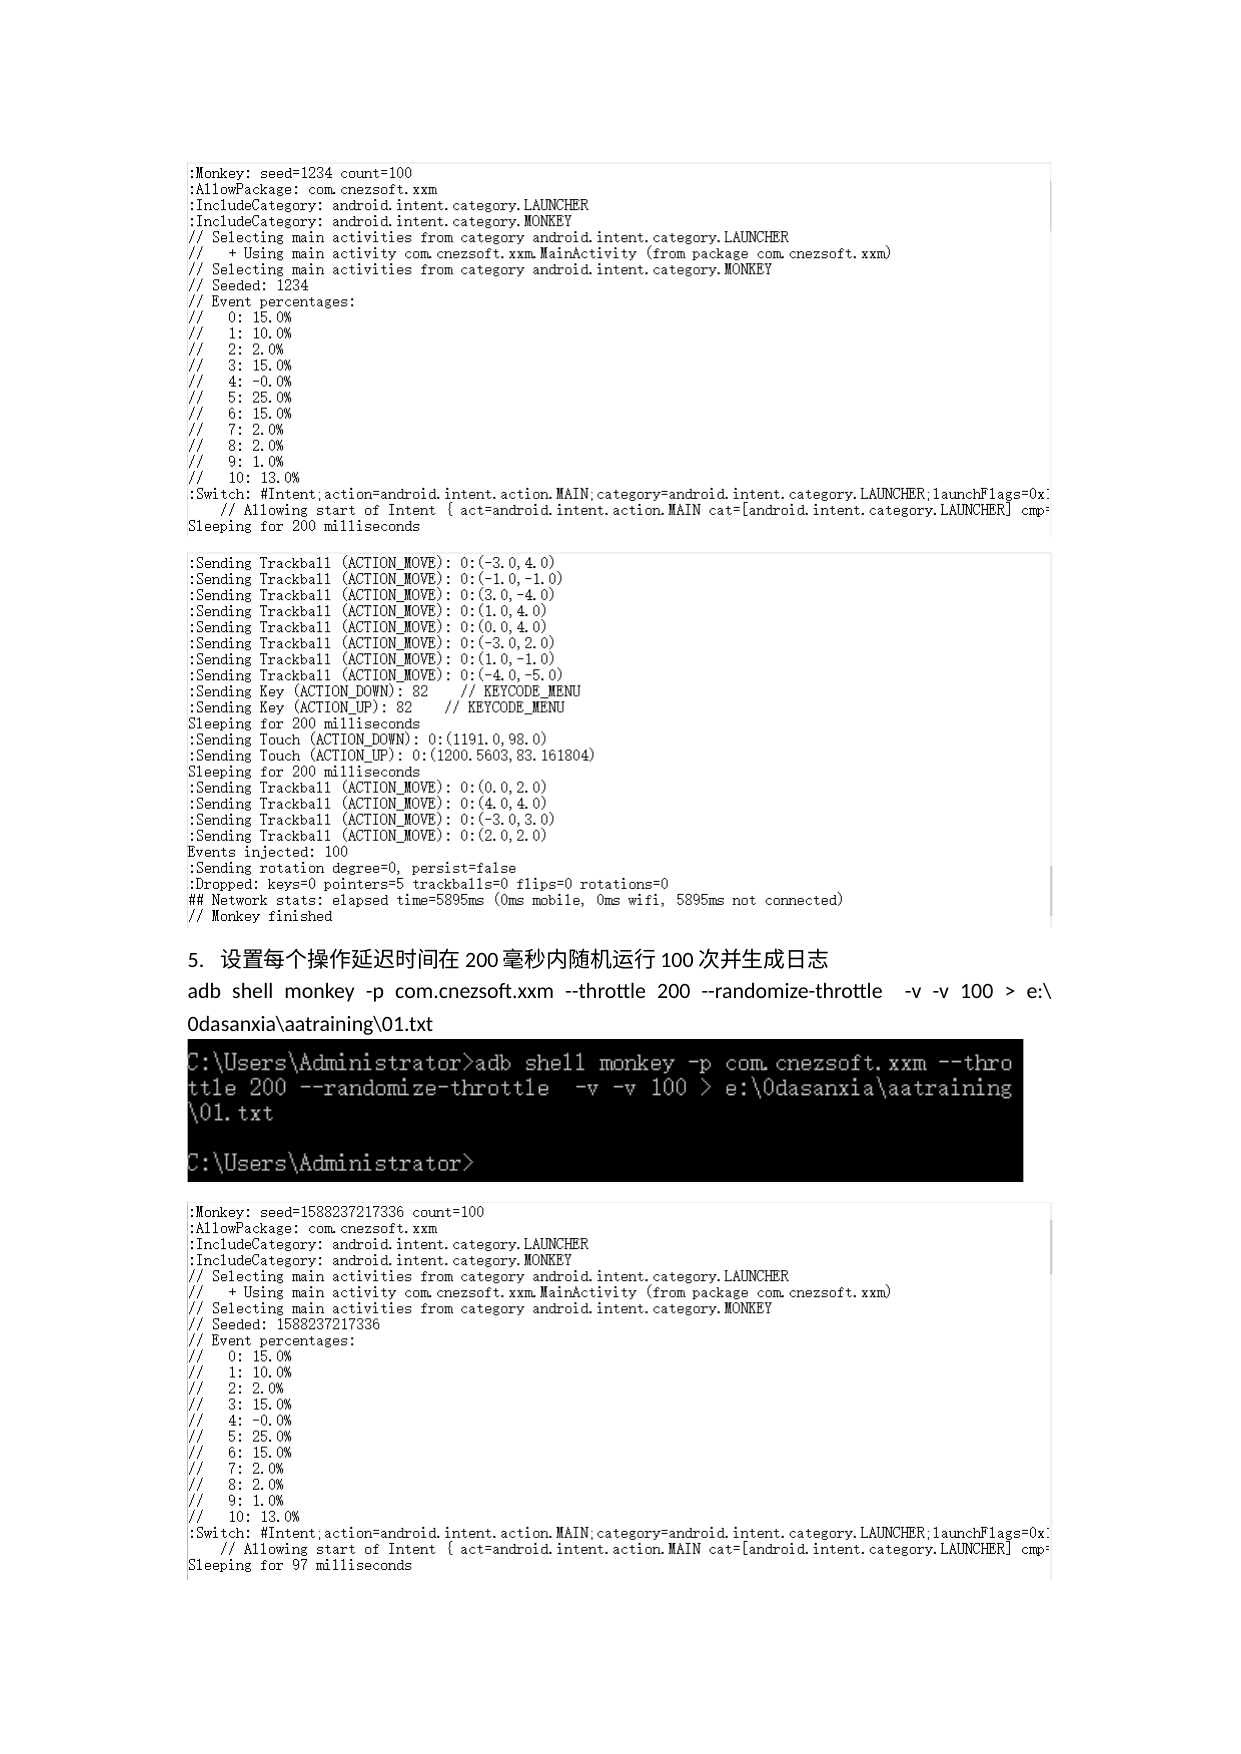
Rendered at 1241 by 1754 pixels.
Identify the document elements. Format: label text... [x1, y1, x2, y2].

picture [187, 162, 1052, 537]
picture [187, 552, 1053, 928]
picture [187, 1039, 1024, 1182]
text adb shell monkey -p com.cnezsoft.xxm --throttle 200 --randomize-throttle -v -v 100 > e:\0dasanxia\aatraining\01.txt [187, 974, 1053, 1039]
picture [187, 1202, 1053, 1580]
list 设置每个操作延迟时间在200毫秒内随机运行100次并生成日志 [187, 942, 1053, 974]
